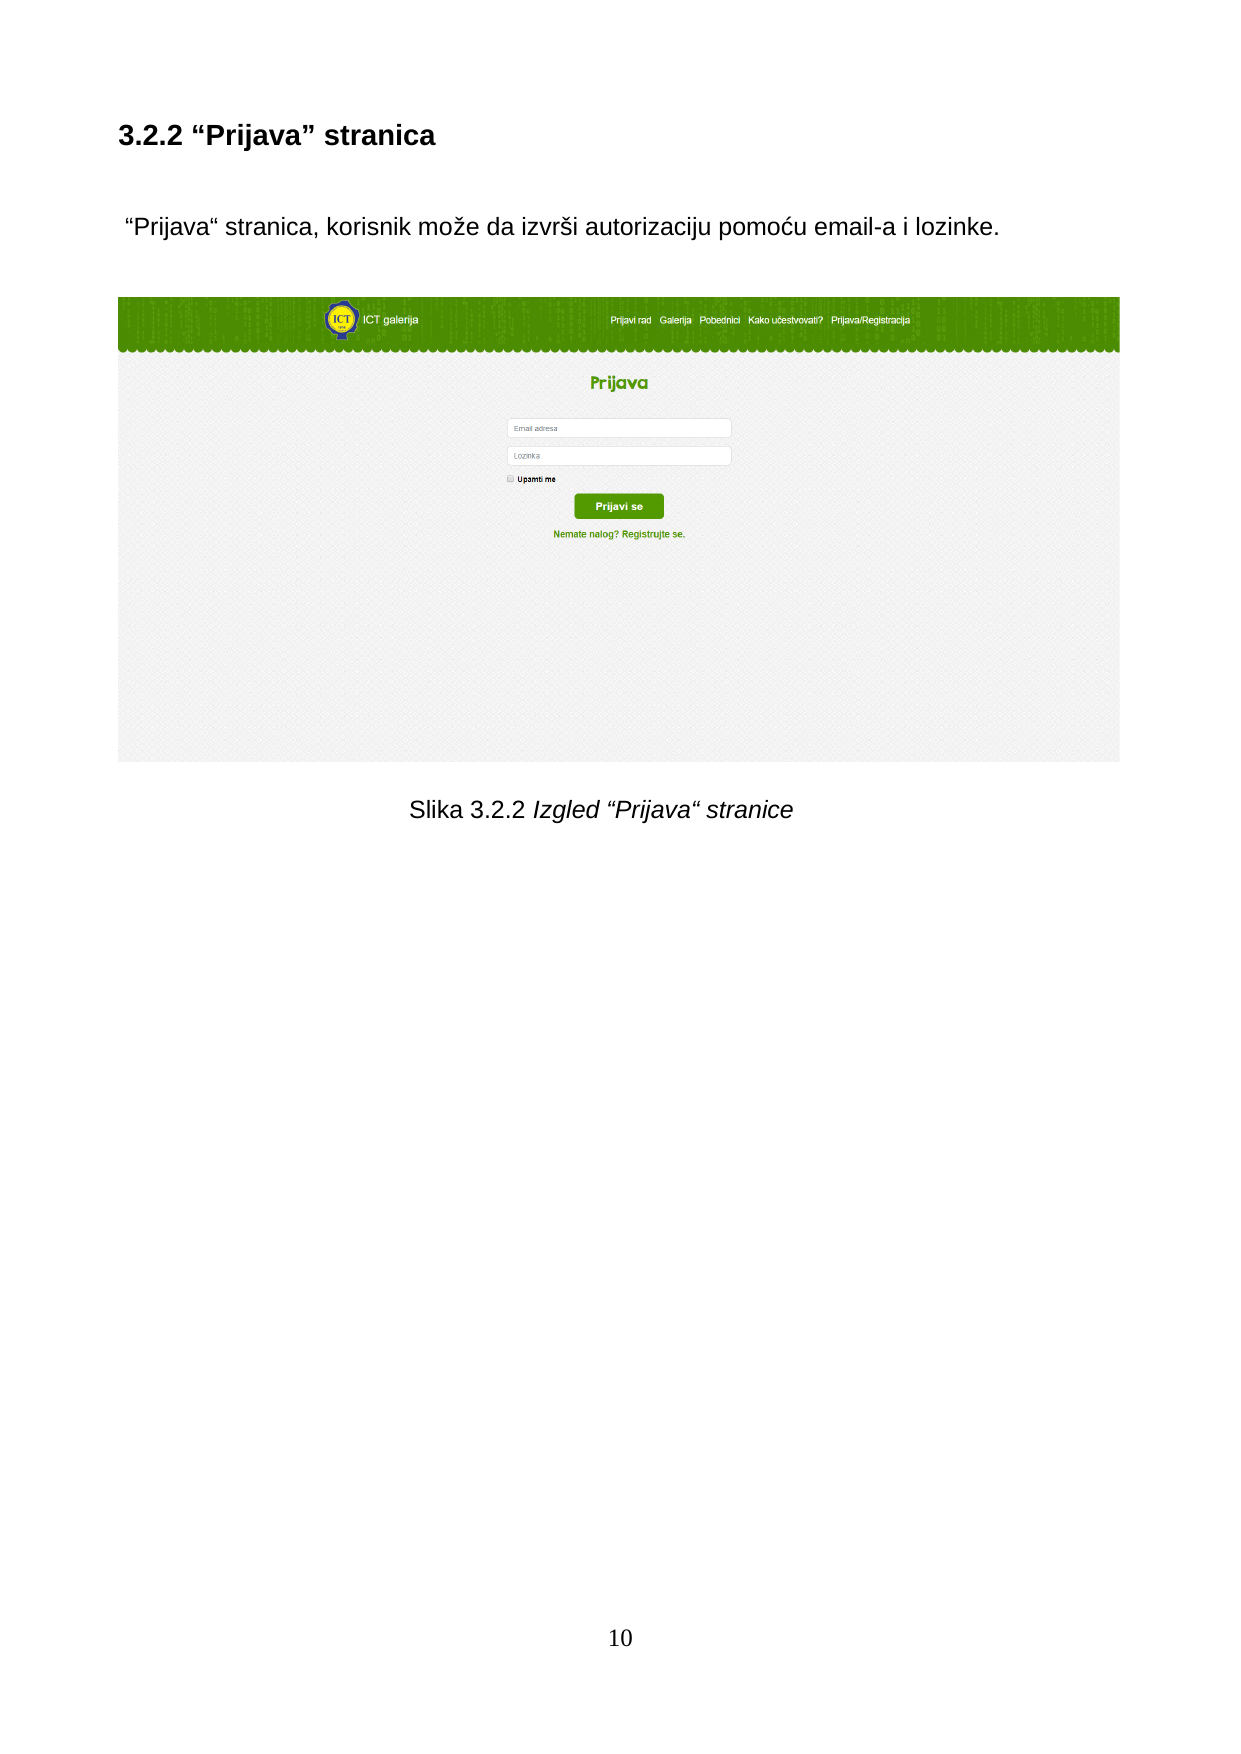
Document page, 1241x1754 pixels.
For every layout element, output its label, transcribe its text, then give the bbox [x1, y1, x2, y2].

picture [118, 297, 1120, 762]
text “Prijava“ stranica, korisnik može da izvrši autorizaciju pomoću email-a i lozinke. [118, 212, 1122, 240]
text 3.2.2 “Prijava” stranica [118, 118, 1122, 152]
text Slika 3.2.2 Izgled “Prijava“ stranice [81, 795, 1122, 824]
